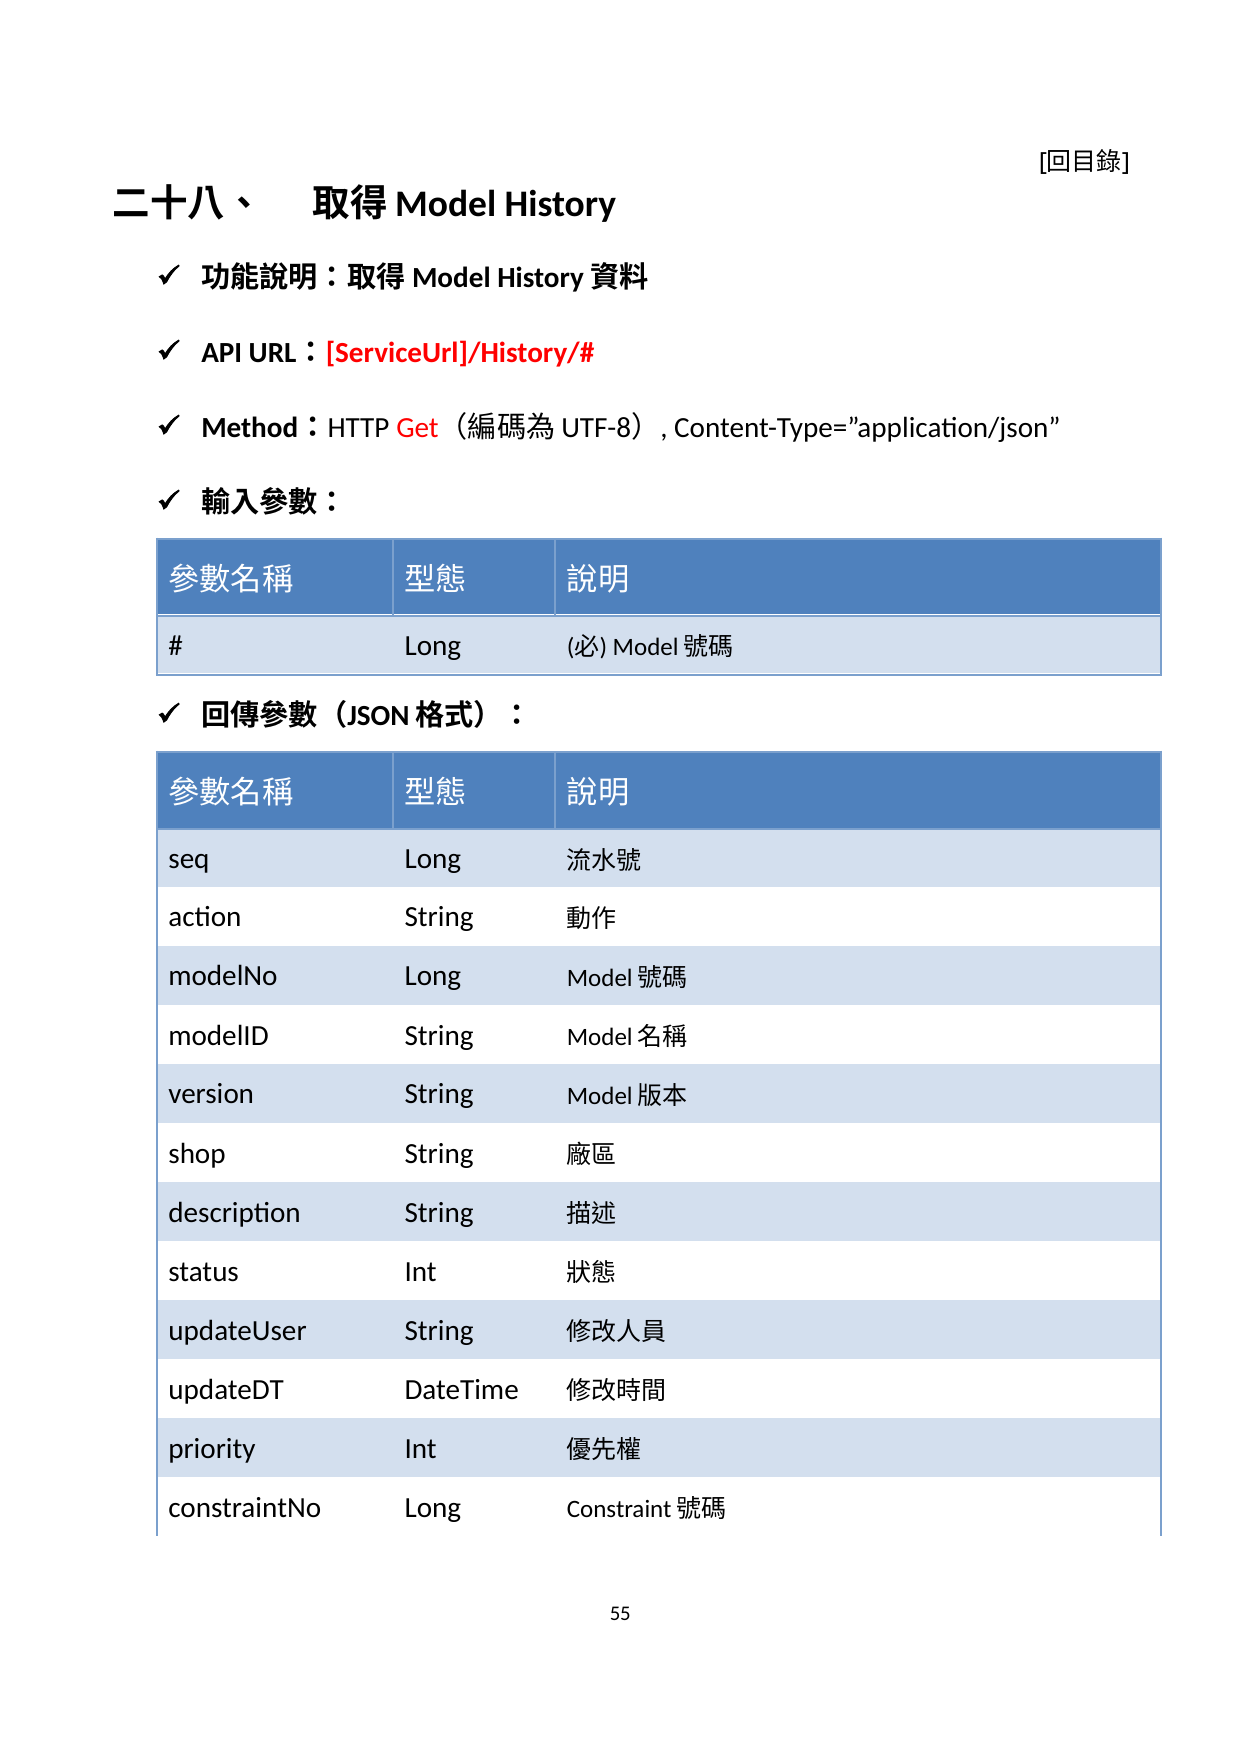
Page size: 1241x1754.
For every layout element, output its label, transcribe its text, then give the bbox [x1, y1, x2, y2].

table_header 參數名稱 [158, 540, 392, 614]
table_cell DateTime [393, 1359, 555, 1418]
table_cell updateDT [158, 1359, 393, 1418]
table_cell Long [393, 1478, 555, 1536]
table_cell 修改時間 [555, 1359, 1160, 1418]
table_cell Int [393, 1418, 555, 1477]
table_cell 狀態 [555, 1241, 1160, 1300]
table_cell Long [393, 946, 555, 1005]
table_cell Model號碼 [555, 946, 1160, 1005]
table_header 說明 [556, 540, 1160, 614]
table_cell Model名稱 [555, 1005, 1160, 1064]
table_cell status [158, 1241, 393, 1300]
table_cell Long [393, 830, 555, 887]
table_cell String [393, 1123, 555, 1182]
table_cell 描述 [555, 1182, 1160, 1241]
table_cell String [393, 1182, 555, 1241]
table_cell 流水號 [555, 830, 1160, 887]
list API URL：[ServiceUrl]/History/# [157, 312, 1128, 387]
table_cell Long [393, 617, 555, 673]
table_cell String [393, 1005, 555, 1064]
table_cell 動作 [555, 887, 1160, 946]
table_cell shop [158, 1123, 393, 1182]
list 取得Model History [112, 162, 1128, 237]
table_cell Int [393, 1241, 555, 1300]
table_cell String [393, 1300, 555, 1359]
table_cell 修改人員 [555, 1300, 1160, 1359]
table_cell constraintNo [158, 1478, 393, 1536]
list Method：HTTP Get（編碼為UTF-8）, Content-Type=”application/json” [157, 387, 1128, 462]
list 輸入參數： [157, 462, 1128, 537]
table_cell seq [158, 830, 393, 887]
table_cell 廠區 [555, 1123, 1160, 1182]
table_cell priority [158, 1418, 393, 1477]
table_cell String [393, 887, 555, 946]
table_header 說明 [556, 753, 1160, 828]
table_header 型態 [394, 540, 554, 614]
table_cell Constraint號碼 [555, 1478, 1160, 1536]
list 回傳參數（JSON格式）： [157, 676, 1128, 751]
table_cell Model版本 [555, 1064, 1160, 1123]
table_cell updateUser [158, 1300, 393, 1359]
table_cell description [158, 1182, 393, 1241]
table_header 型態 [394, 753, 554, 828]
list 功能說明：取得 Model History資料 [157, 237, 1128, 312]
table_cell action [158, 887, 393, 946]
table_cell 優先權 [555, 1418, 1160, 1477]
table_header 參數名稱 [158, 753, 392, 828]
table_cell version [158, 1064, 393, 1123]
table_cell modelNo [158, 946, 393, 1005]
table_cell String [393, 1064, 555, 1123]
table_cell # [158, 617, 393, 673]
table_cell modelID [158, 1005, 393, 1064]
table_cell (必) Model號碼 [555, 617, 1160, 673]
